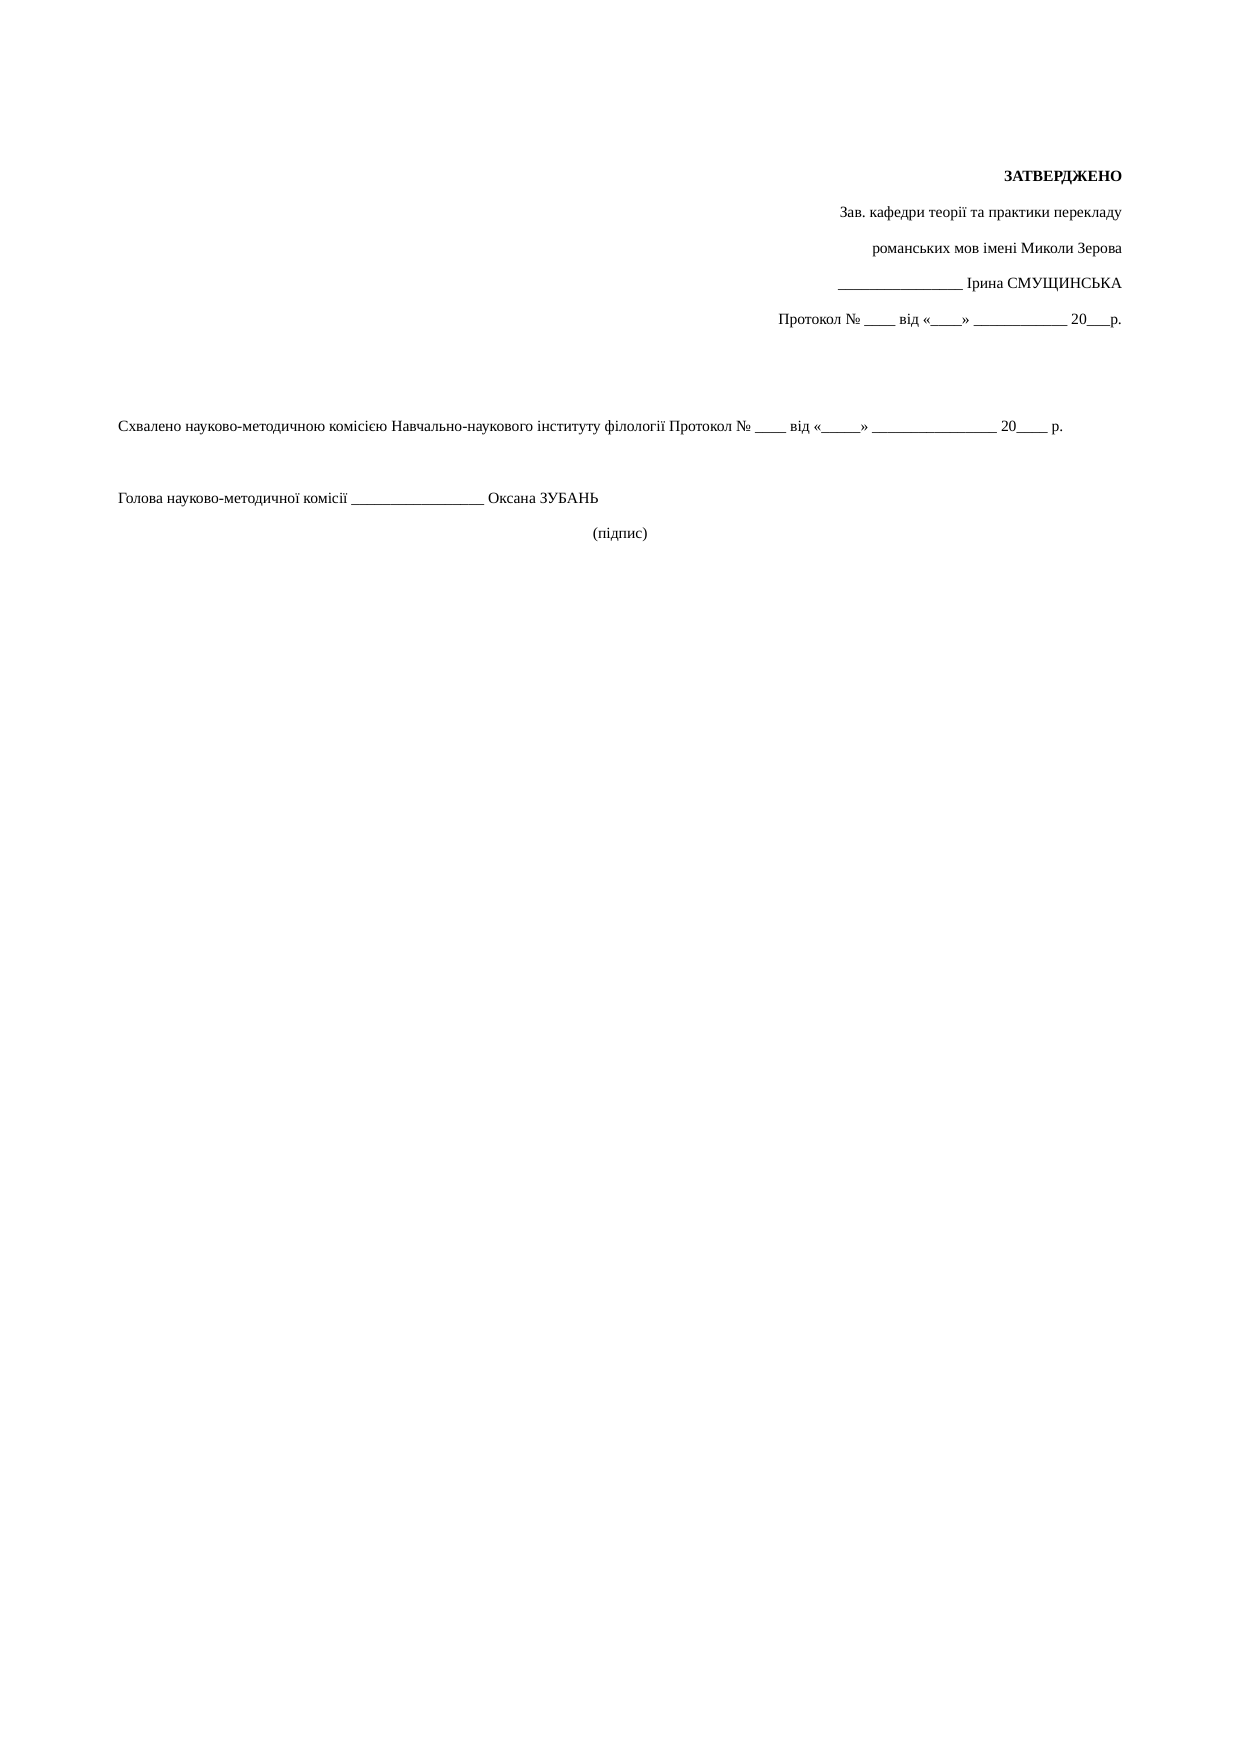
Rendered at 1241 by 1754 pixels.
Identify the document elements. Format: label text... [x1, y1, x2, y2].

text Голова науково-методичної комісії _________________ Оксана ЗУБАНЬ [118, 475, 1122, 507]
text Зав. кафедри теорії та практики перекладу [118, 189, 1122, 221]
text ЗАТВЕРДЖЕНО [118, 154, 1122, 185]
text Протокол № ____ від «____» ____________ 20___р. [118, 297, 1122, 328]
text Схвалено науково-методичною комісією Навчально-наукового інституту філології Протокол № ____ від «_____» ________________ 20____ р. [118, 404, 1122, 435]
text ________________ Ірина СМУЩИНСЬКА [118, 261, 1122, 292]
text романських мов імені Миколи Зерова [118, 225, 1122, 256]
text (підпис) [118, 511, 1122, 542]
